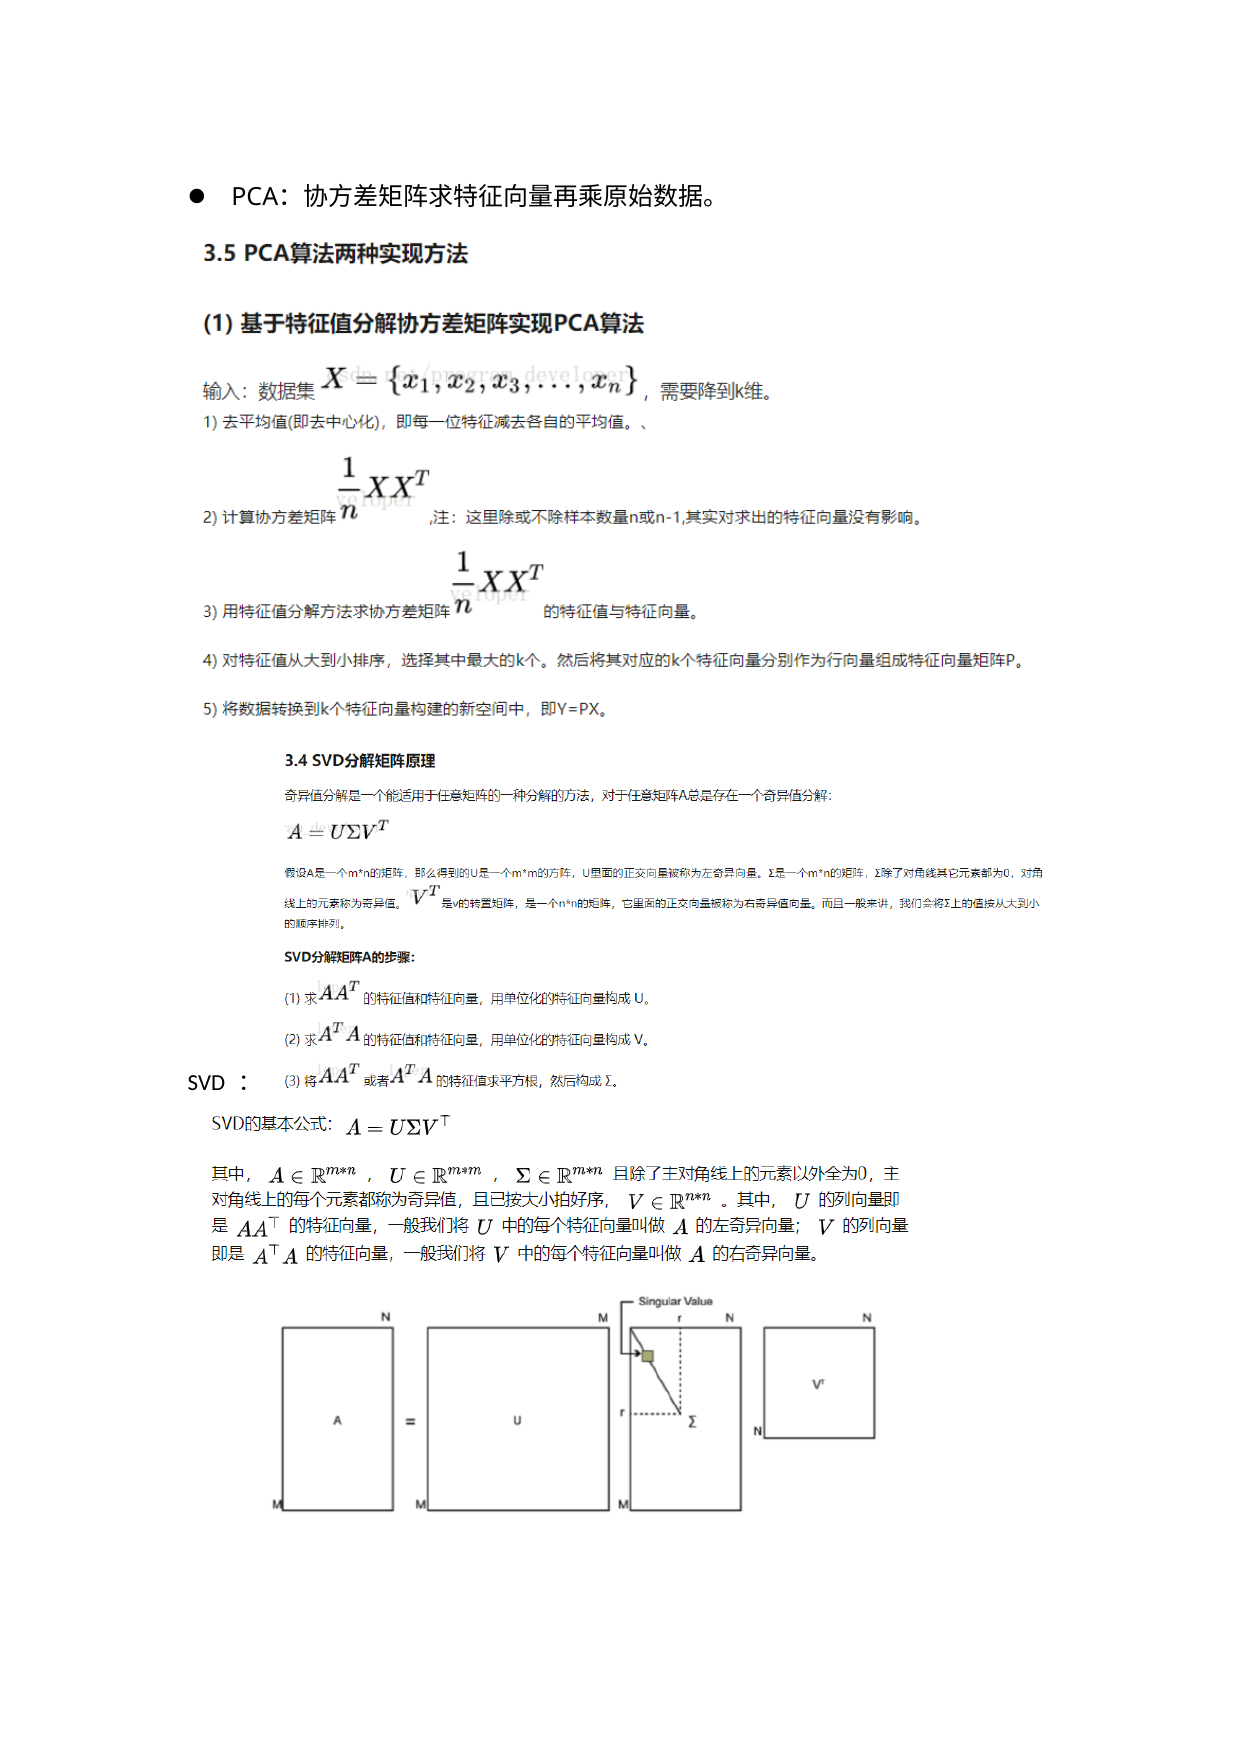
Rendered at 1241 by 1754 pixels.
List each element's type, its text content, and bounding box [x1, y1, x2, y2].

picture [187, 1104, 923, 1542]
picture [187, 227, 1053, 740]
list PCA：协方差矩阵求特征向量再乘原始数据。 [187, 162, 1053, 227]
picture [274, 747, 1053, 1091]
